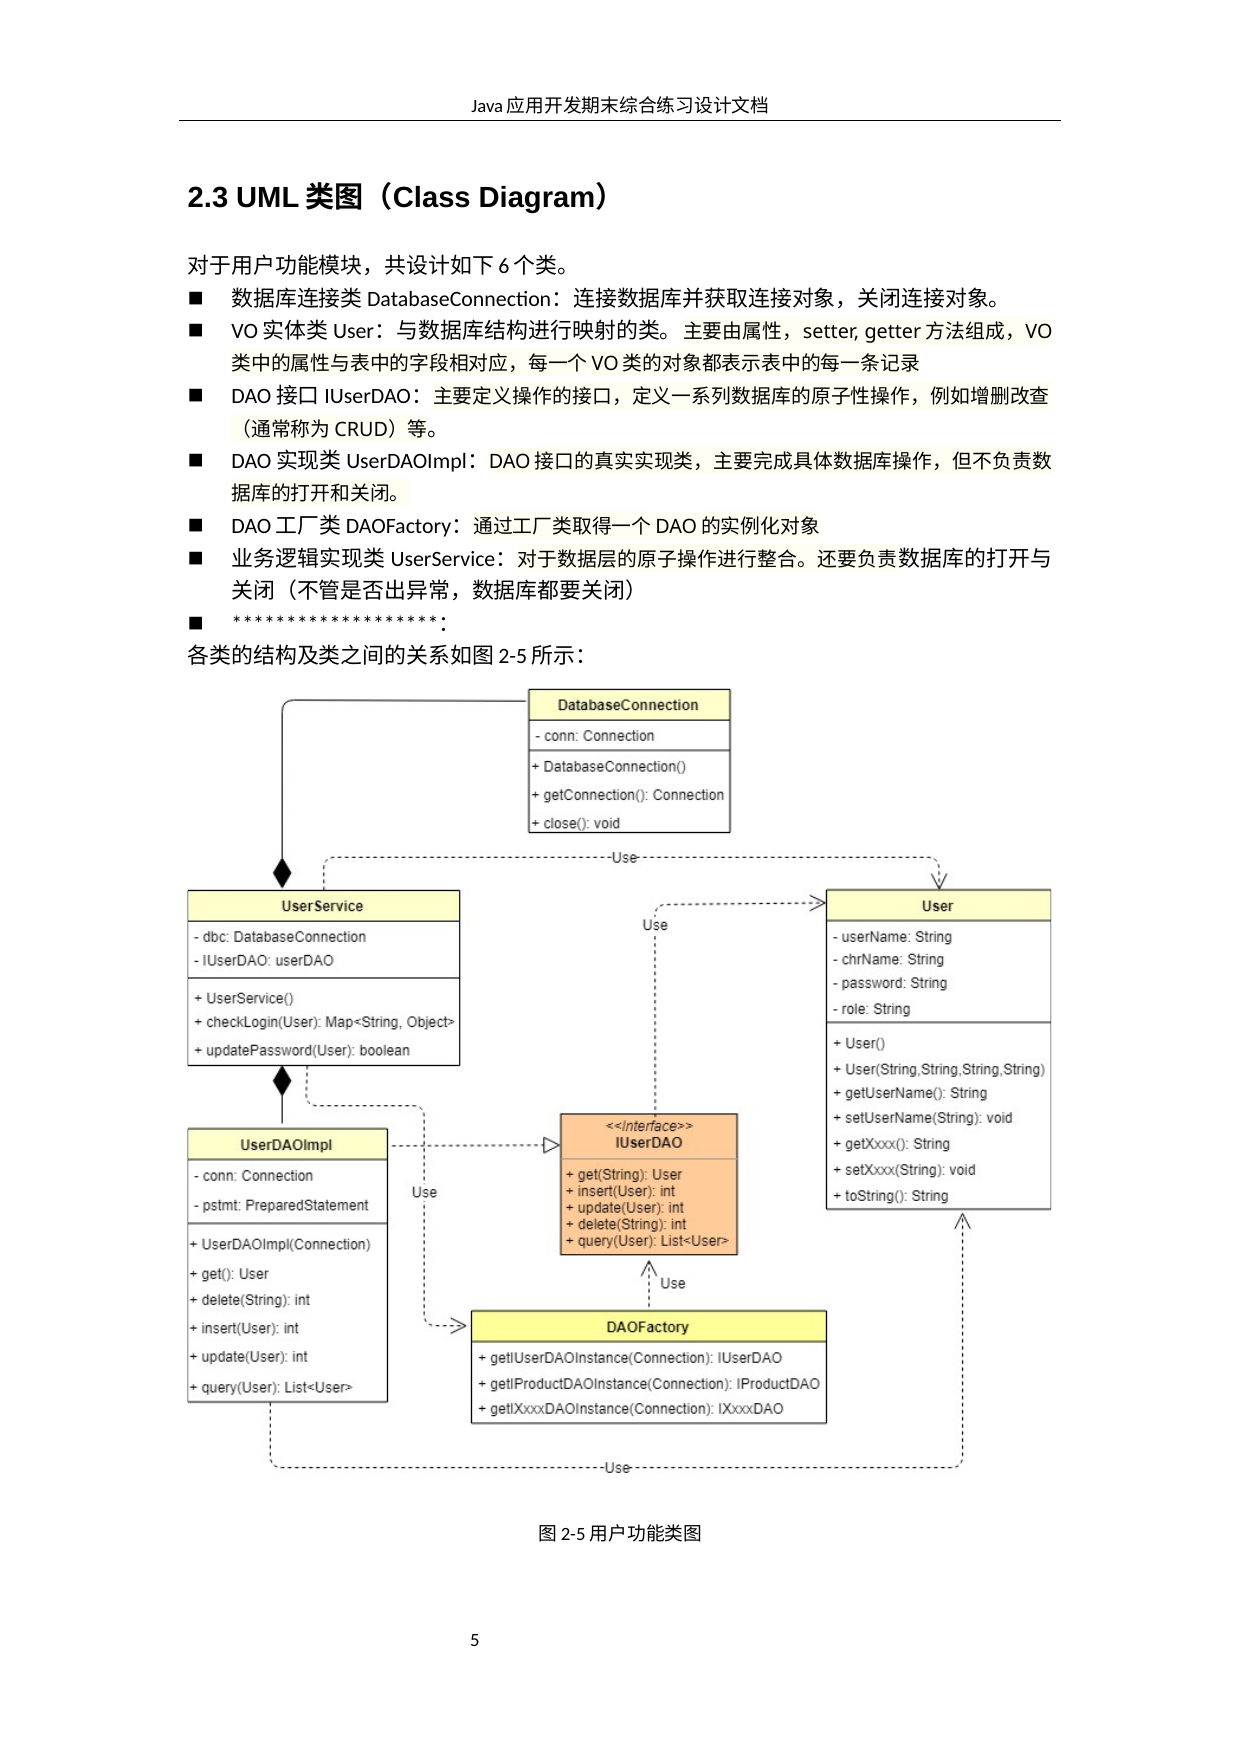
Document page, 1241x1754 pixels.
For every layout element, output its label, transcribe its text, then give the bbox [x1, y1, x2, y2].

list DAO接口IUserDAO：主要定义操作的接口，定义一系列数据库的原子性操作，例如增删改查（通常称为CRUD）等。 [187, 378, 1053, 443]
list 数据库连接类DatabaseConnection：连接数据库并获取连接对象，关闭连接对象。 [187, 281, 1053, 313]
list DAO工厂类DAOFactory：通过工厂类取得一个DAO的实例化对象 [187, 508, 1053, 541]
list DAO实现类UserDAOImpl：DAO接口的真实实现类，主要完成具体数据库操作，但不负责数据库的打开和关闭。 [187, 443, 1053, 508]
picture [187, 670, 1052, 1486]
text 图2-5 用户功能类图 [187, 1516, 1053, 1548]
text 对于用户功能模块，共设计如下6个类。 [187, 248, 1053, 281]
list 业务逻辑实现类UserService：对于数据层的原子操作进行整合。还要负责数据库的打开与关闭（不管是否出异常，数据库都要关闭） [187, 541, 1053, 606]
text 各类的结构及类之间的关系如图2-5所示： [187, 638, 1053, 671]
subtitle 2.3 UML类图（Class Diagram） [187, 162, 1053, 227]
list VO实体类User：与数据库结构进行映射的类。主要由属性，setter, getter方法组成，VO类中的属性与表中的字段相对应，每一个VO类的对象都表示表中的每一条记录 [187, 313, 1053, 378]
list *******************： [187, 606, 1053, 638]
